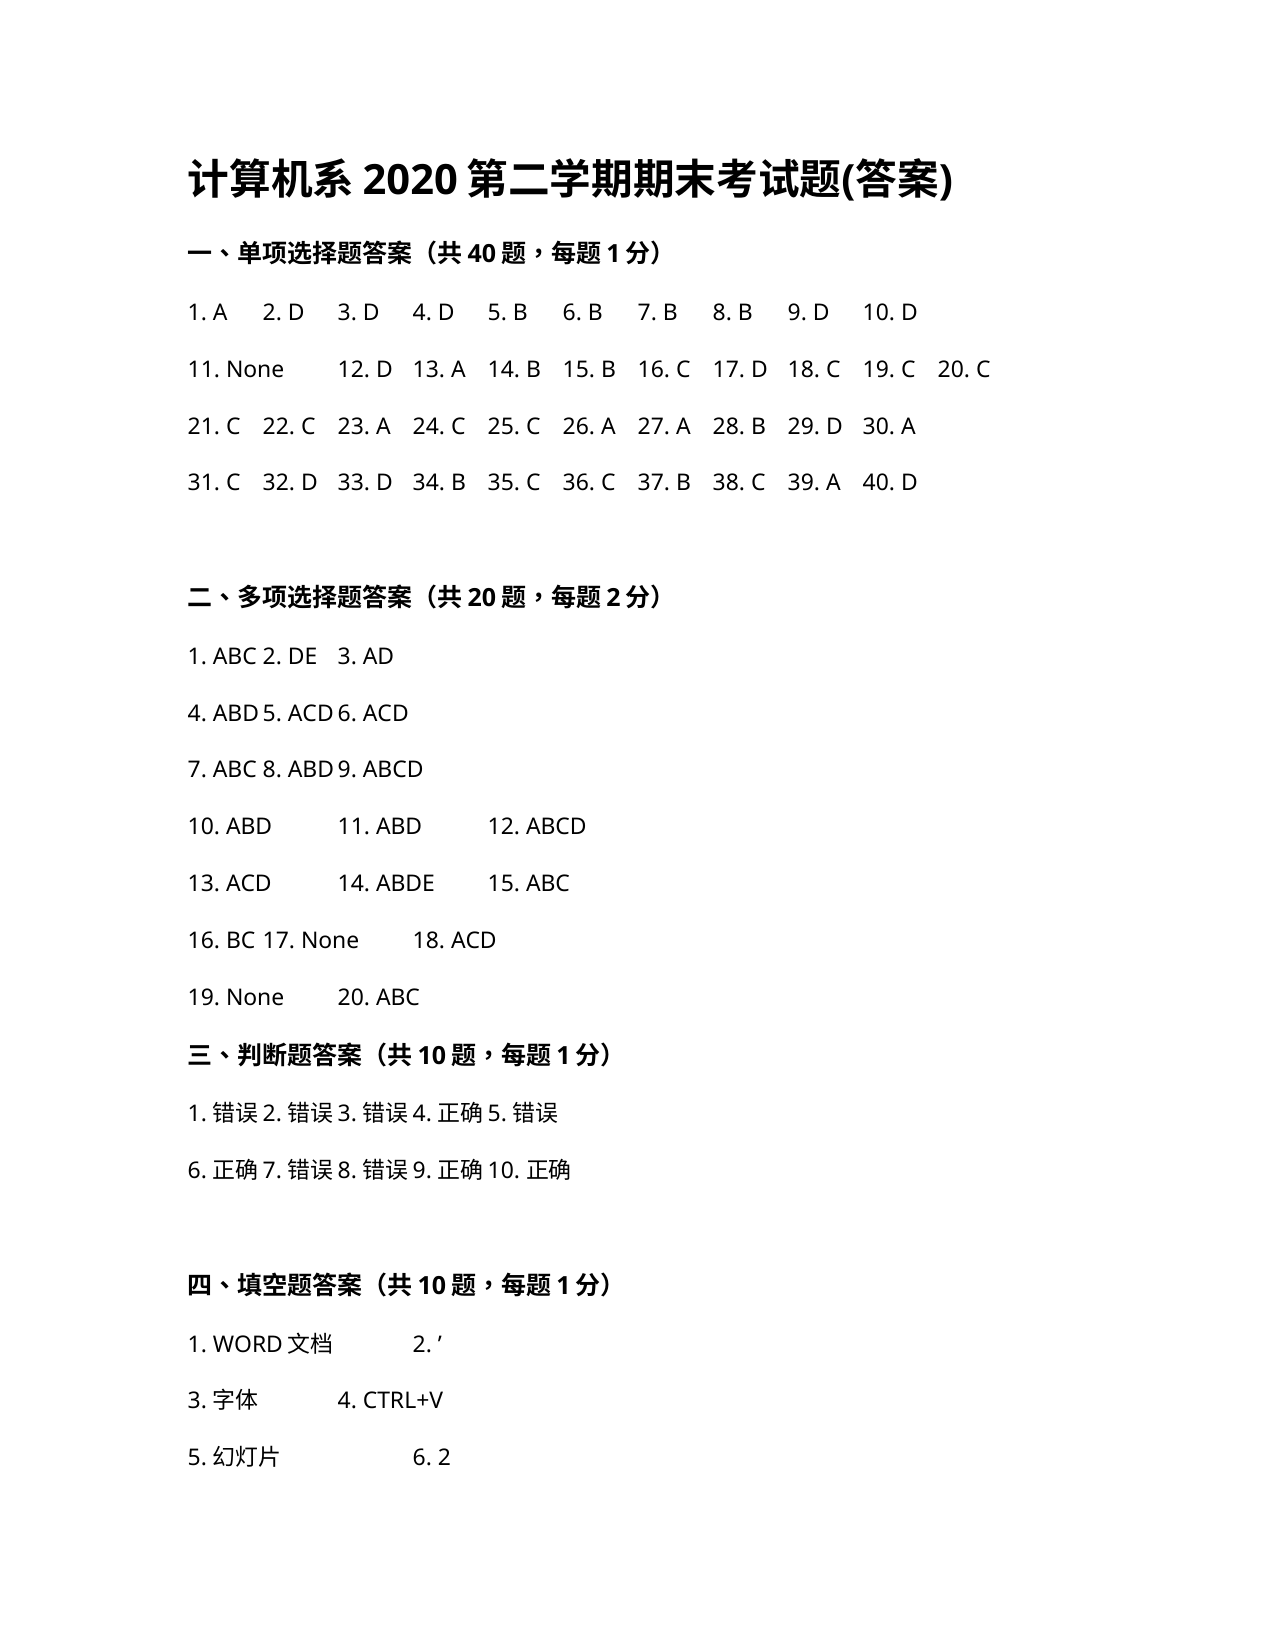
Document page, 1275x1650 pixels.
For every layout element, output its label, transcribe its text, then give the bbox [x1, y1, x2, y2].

text 1. 错误 2. 错误 3. 错误 4. 正确 5. 错误 [187, 1097, 1087, 1128]
text 16. BC 17. None 18. ACD [187, 924, 1087, 955]
text 7. ABC 8. ABD 9. ABCD [187, 753, 1087, 785]
text 6. 正确 7. 错误 8. 错误 9. 正确 10. 正确 [187, 1154, 1087, 1185]
text 1. ABC 2. DE 3. AD [187, 640, 1087, 671]
text 一、单项选择题答案（共40题，每题1分） [187, 236, 1087, 270]
text 3. 字体 4. CTRL+V [187, 1384, 1087, 1416]
text 4. ABD 5. ACD 6. ACD [187, 697, 1087, 728]
text 13. ACD 14. ABDE 15. ABC [187, 867, 1087, 898]
text 二、多项选择题答案（共20题，每题2分） [187, 580, 1087, 614]
text 计算机系2020第二学期期末考试题(答案) [187, 150, 1087, 207]
text 19. None 20. ABC [187, 981, 1087, 1012]
text 1. WORD文档 2. ’ [187, 1328, 1087, 1359]
text 5. 幻灯片 6. 2 [187, 1441, 1087, 1472]
text 10. ABD 11. ABD 12. ABCD [187, 810, 1087, 841]
text 21. C 22. C 23. A 24. C 25. C 26. A 27. A 28. B 29. D 30. A [187, 409, 1087, 441]
text 四、填空题答案（共10题，每题1分） [187, 1268, 1087, 1302]
text 11. None 12. D 13. A 14. B 15. B 16. C 17. D 18. C 19. C 20. C [187, 353, 1087, 384]
text 三、判断题答案（共10题，每题1分） [187, 1037, 1087, 1071]
text 1. A 2. D 3. D 4. D 5. B 6. B 7. B 8. B 9. D 10. D [187, 296, 1087, 327]
text 31. C 32. D 33. D 34. B 35. C 36. C 37. B 38. C 39. A 40. D [187, 466, 1087, 498]
